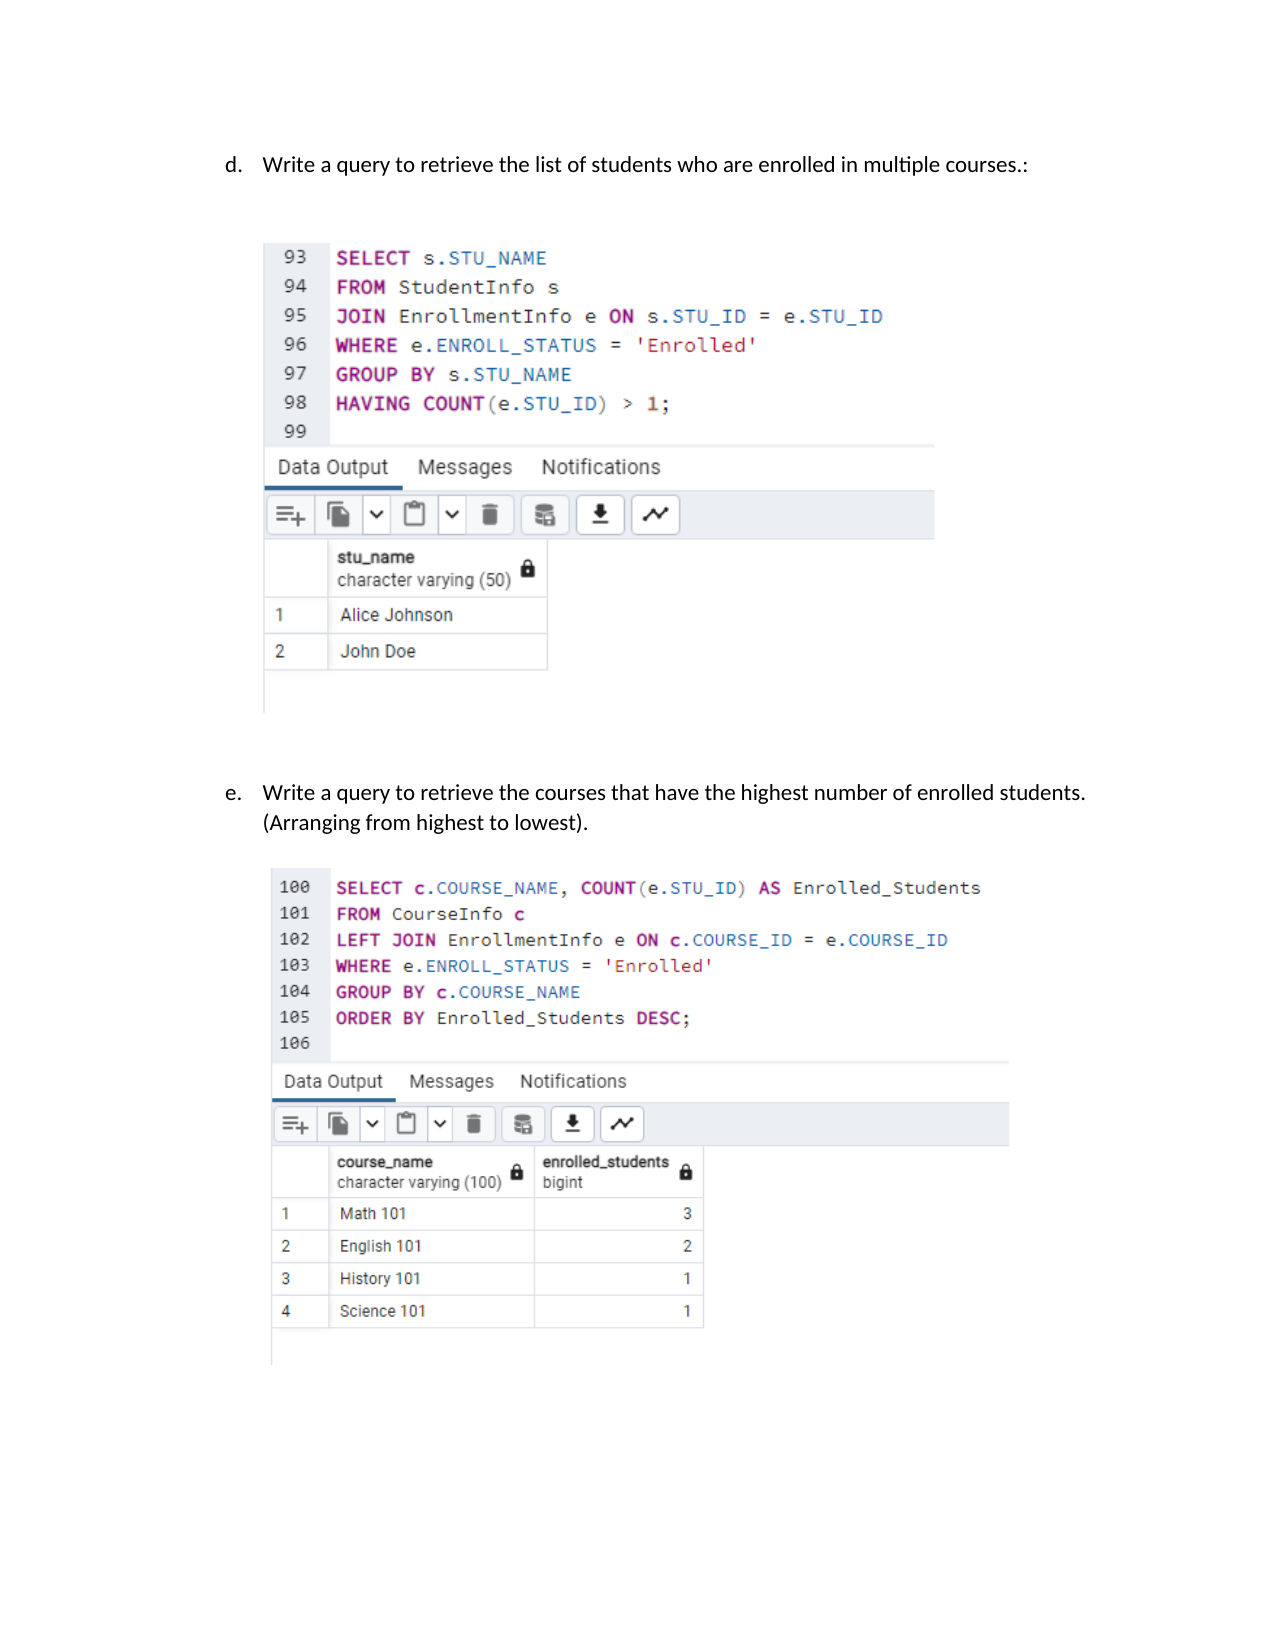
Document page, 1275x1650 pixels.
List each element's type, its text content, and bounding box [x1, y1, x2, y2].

list Write a query to retrieve the list of students who are enrolled in multiple courses.: [225, 150, 1125, 178]
picture [262, 243, 935, 713]
list Write a query to retrieve the courses that have the highest number of enrolled students. (Arranging from highest to lowest). [225, 778, 1125, 836]
picture [262, 868, 1010, 1365]
